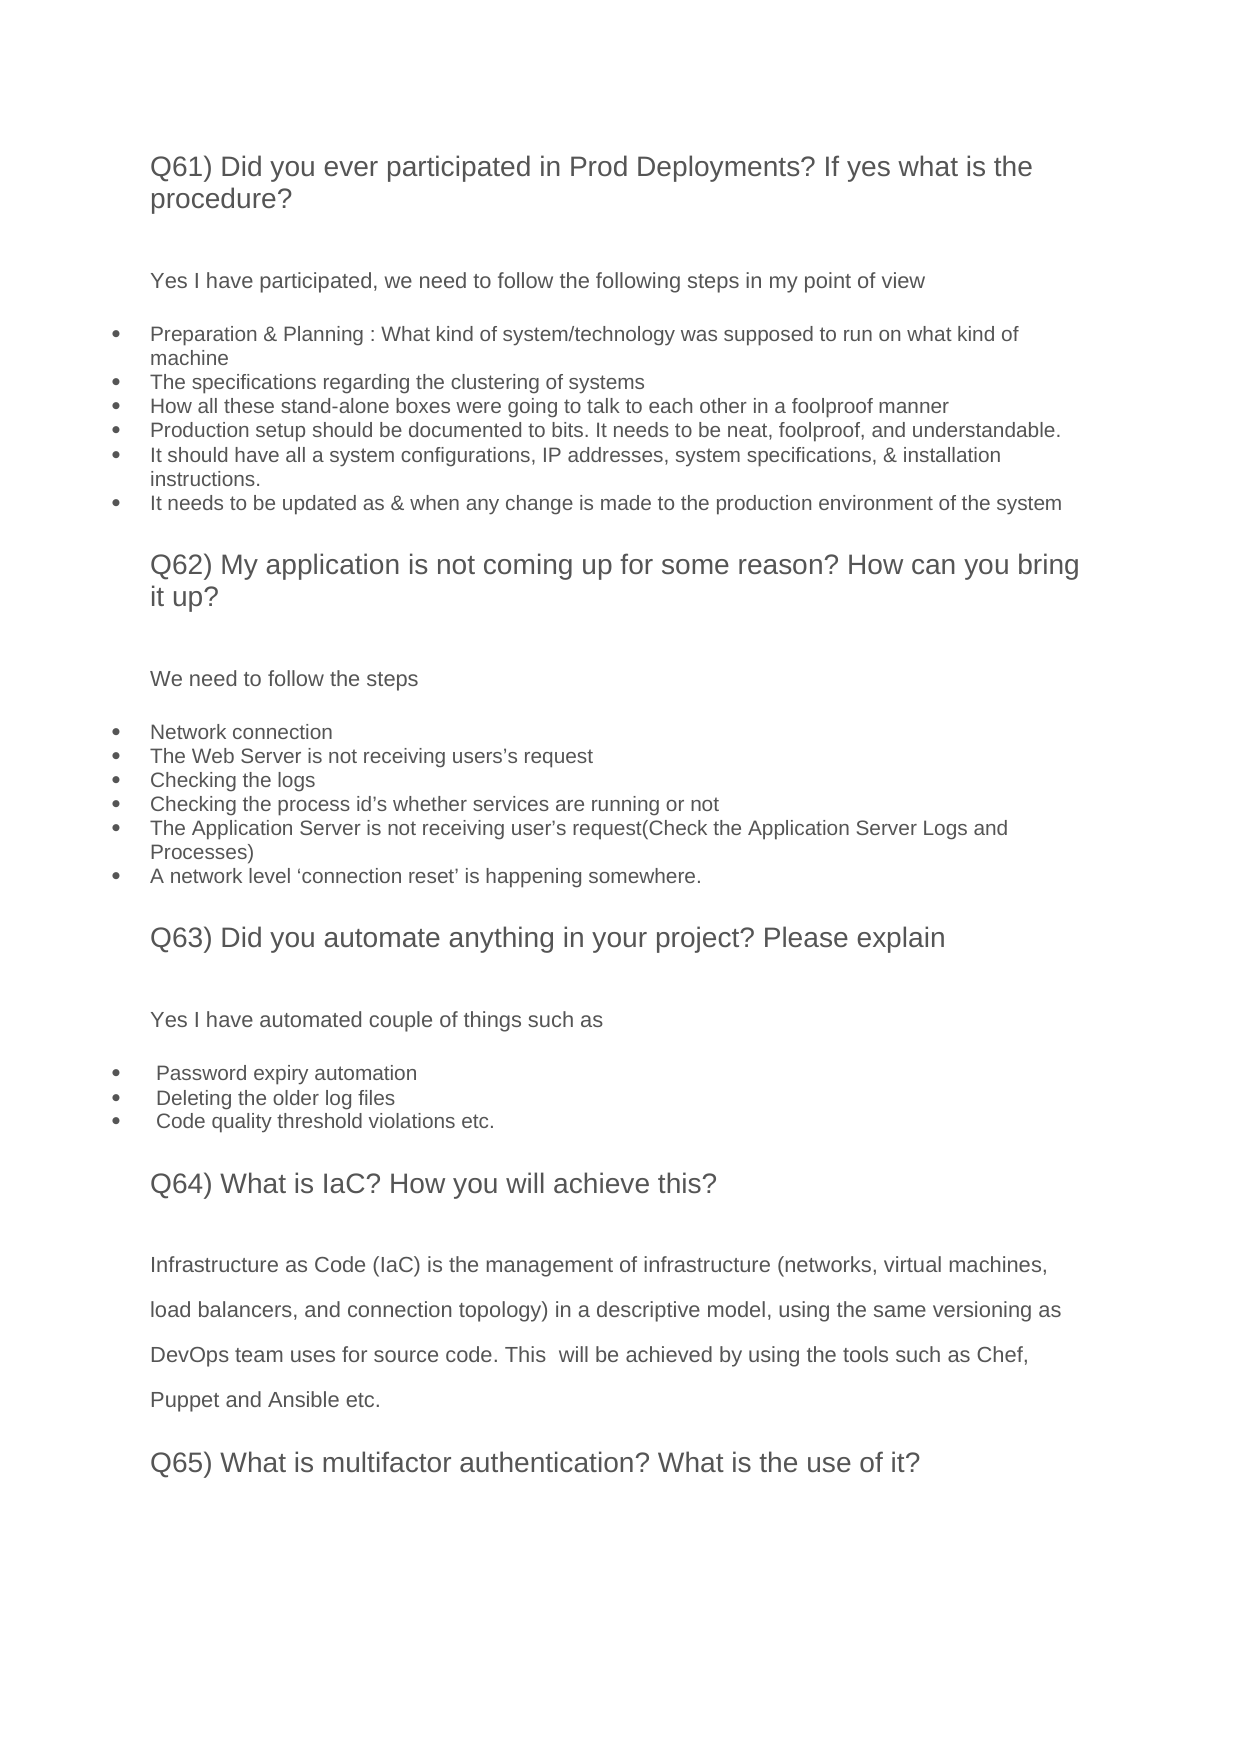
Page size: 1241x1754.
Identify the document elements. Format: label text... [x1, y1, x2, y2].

list Password expiry automation [112, 1061, 1090, 1085]
list It needs to be updated as & when any change is made to the production environment of the system [112, 490, 1090, 514]
list Checking the logs [112, 768, 1090, 792]
text Q65) What is multifactor authentication? What is the use of it? [150, 1446, 1090, 1478]
list Network connection [112, 720, 1090, 744]
list It should have all a system configurations, IP addresses, system specifications, & installation instructions. [112, 442, 1090, 490]
text Q62) My application is not coming up for some reason? How can you bring it up? [150, 548, 1090, 612]
text Infrastructure as Code (IaC) is the management of infrastructure (networks, virtual machines, load balancers, and connection topology) in a descriptive model, using the same versioning as DevOps team uses for source code. This will be achieved by using the tools such as Chef, Puppet and Ansible etc. [150, 1232, 1090, 1412]
list Code quality threshold violations etc. [112, 1109, 1090, 1133]
list The Web Server is not receiving users’s request [112, 744, 1090, 768]
text Yes I have automated couple of things such as [150, 987, 1090, 1032]
text Q64) What is IaC? How you will achieve this? [150, 1167, 1090, 1199]
list The specifications regarding the clustering of systems [112, 370, 1090, 394]
text We need to follow the steps [150, 646, 1090, 691]
list Production setup should be documented to bits. It needs to be neat, foolproof, and understandable. [112, 418, 1090, 442]
list A network level ‘connection reset’ is happening somewhere. [112, 864, 1090, 888]
list The Application Server is not receiving user’s request(Check the Application Server Logs and Processes) [112, 816, 1090, 864]
text Q61) Did you ever participated in Prod Deployments? If yes what is the procedure? [150, 150, 1090, 215]
list How all these stand-alone boxes were going to talk to each other in a foolproof manner [112, 394, 1090, 418]
text Q63) Did you automate anything in your project? Please explain [150, 921, 1090, 954]
list Checking the process id’s whether services are running or not [112, 792, 1090, 816]
list Deleting the older log files [112, 1085, 1090, 1109]
text Yes I have participated, we need to follow the following steps in my point of view [150, 248, 1090, 293]
list Preparation & Planning : What kind of system/technology was supposed to run on what kind of machine [112, 322, 1090, 370]
